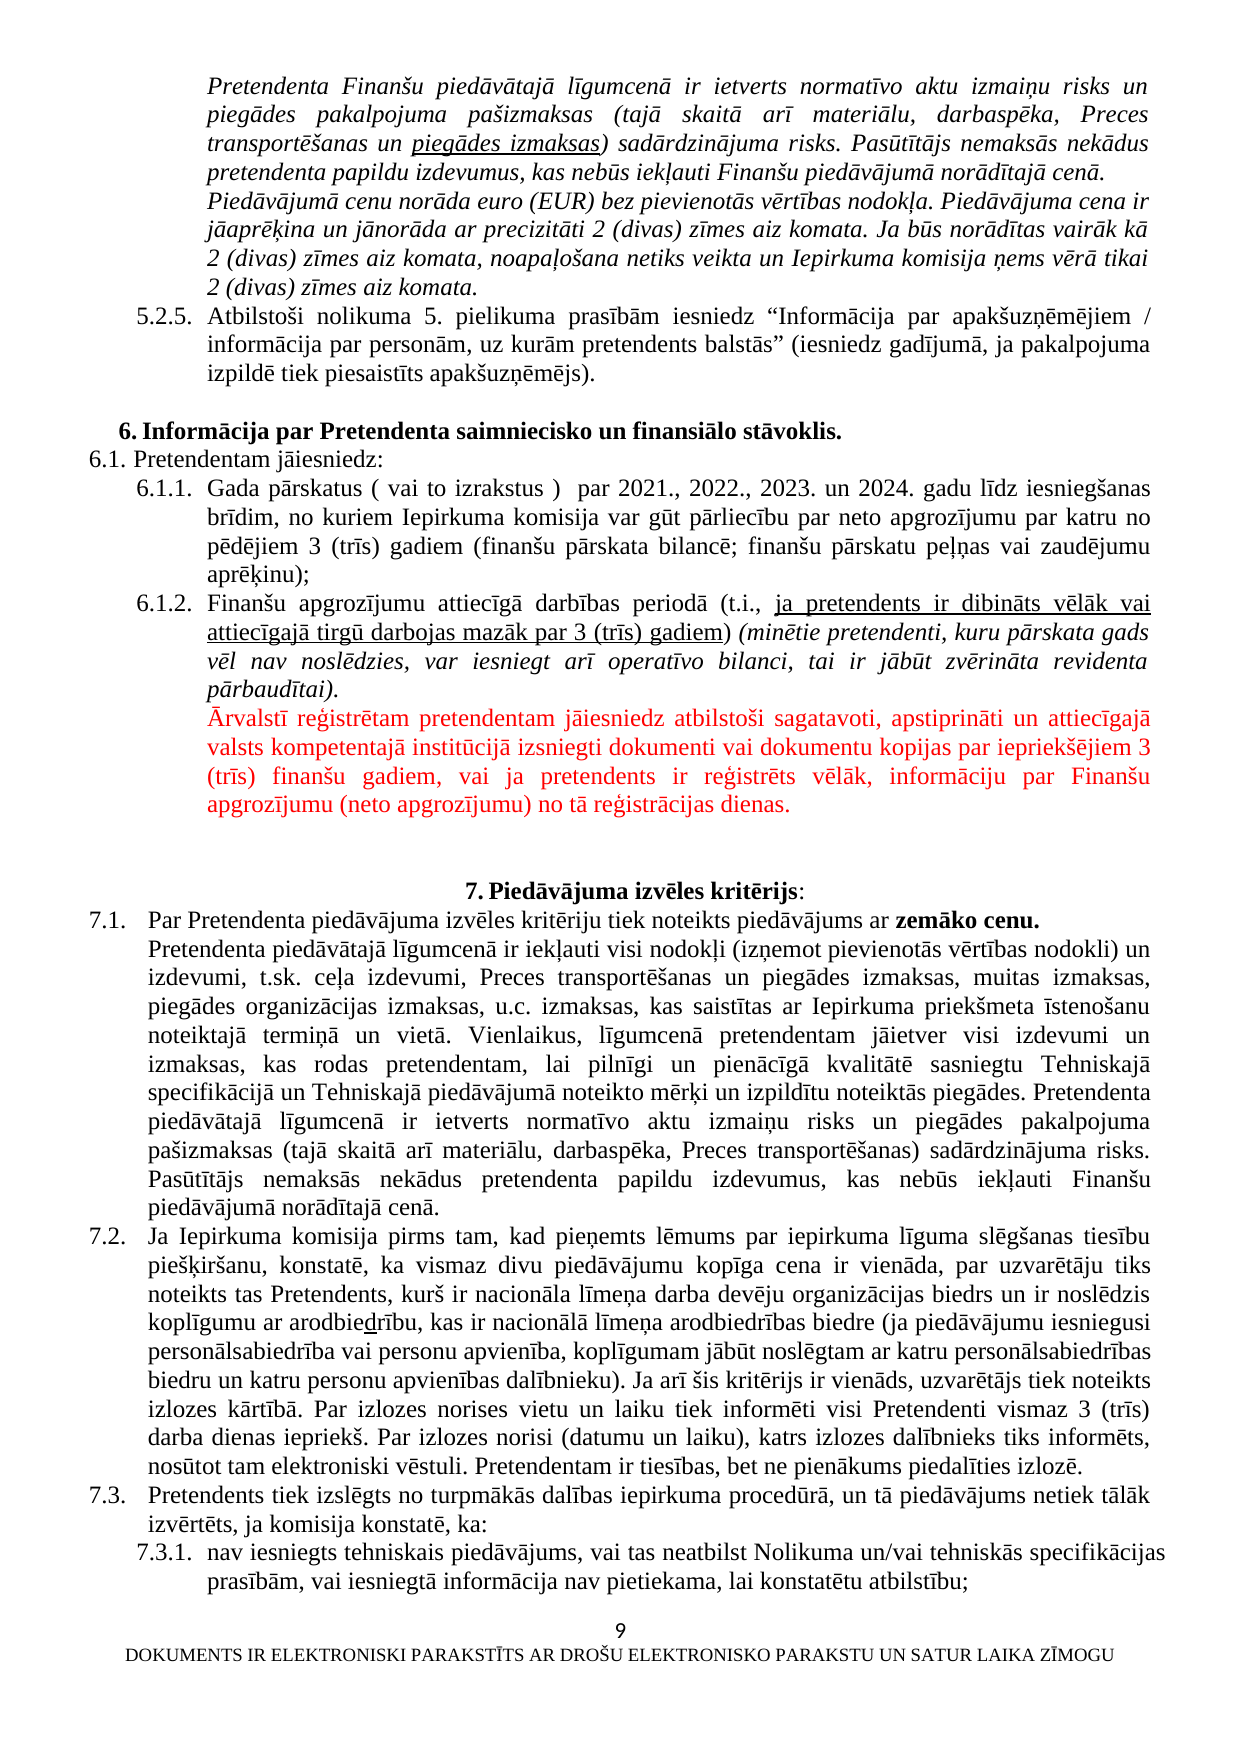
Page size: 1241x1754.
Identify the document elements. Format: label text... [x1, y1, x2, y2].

list Piedāvājuma izvēles kritērijs: [118, 876, 1152, 905]
list Ja Iepirkuma komisija pirms tam, kad pieņemts lēmums par iepirkuma līguma slēgšanas tiesību piešķiršanu, konstatē, ka vismaz divu piedāvājumu kopīga cena ir vienāda, par uzvarētāju tiks noteikts tas Pretendents, kurš ir nacionāla līmeņa darba devēju organizācijas biedrs un ir noslēdzis koplīgumu ar arodbiedrību, kas ir nacionālā līmeņa arodbiedrības biedre (ja piedāvājumu iesniegusi personālsabiedrība vai personu apvienība, koplīgumam jābūt noslēgtam ar katru personālsabiedrības biedru un katru personu apvienības dalībnieku). Ja arī šis kritērijs ir vienāds, uzvarētājs tiek noteikts izlozes kārtībā. Par izlozes norises vietu un laiku tiek informēti visi Pretendenti vismaz 3 (trīs) darba dienas iepriekš. Par izlozes norisi (datumu un laiku), katrs izlozes dalībnieks tiks informēts, nosūtot tam elektroniski vēstuli. Pretendentam ir tiesības, bet ne pienākums piedalīties izlozē. [89, 1221, 1152, 1480]
list Pretendentam jāiesniedz: [89, 444, 1152, 473]
text Pretendenta piedāvātajā līgumcenā ir iekļauti visi nodokļi (izņemot pievienotās vērtības nodokli) un izdevumi, t.sk. ceļa izdevumi, Preces transportēšanas un piegādes izmaksas, muitas izmaksas, piegādes organizācijas izmaksas, u.c. izmaksas, kas saistītas ar Iepirkuma priekšmeta īstenošanu noteiktajā termiņā un vietā. Vienlaikus, līgumcenā pretendentam jāietver visi izdevumi un izmaksas, kas rodas pretendentam, lai pilnīgi un pienācīgā kvalitātē sasniegtu Tehniskajā specifikācijā un Tehniskajā piedāvājumā noteikto mērķi un izpildītu noteiktās piegādes. Pretendenta piedāvātajā līgumcenā ir ietverts normatīvo aktu izmaiņu risks un piegādes pakalpojuma pašizmaksas (tajā skaitā arī materiālu, darbaspēka, Preces transportēšanas) sadārdzinājuma risks. Pasūtītājs nemaksās nekādus pretendenta papildu izdevumus, kas nebūs iekļauti Finanšu piedāvājumā norādītajā cenā. [148, 934, 1152, 1221]
list Ārvalstī reģistrētam pretendentam jāiesniedz atbilstoši sagatavoti, apstiprināti un attiecīgajā valsts kompetentajā institūcijā izsniegti dokumenti vai dokumentu kopijas par iepriekšējiem 3 (trīs) finanšu gadiem, vai ja pretendents ir reģistrēts vēlāk, informāciju par Finanšu apgrozījumu (neto apgrozījumu) no tā reģistrācijas dienas. [207, 703, 1152, 818]
list nav iesniegts tehniskais piedāvājums, vai tas neatbilst Nolikuma un/vai tehniskās specifikācijas prasībām, vai iesniegtā informācija nav pietiekama, lai konstatētu atbilstību; [136, 1537, 1166, 1595]
text Pretendenta Finanšu piedāvātajā līgumcenā ir ietverts normatīvo aktu izmaiņu risks un piegādes pakalpojuma pašizmaksas (tajā skaitā arī materiālu, darbaspēka, Preces transportēšanas un piegādes izmaksas) sadārdzinājuma risks. Pasūtītājs nemaksās nekādus pretendenta papildu izdevumus, kas nebūs iekļauti Finanšu piedāvājumā norādītajā cenā. [207, 71, 1152, 186]
list Atbilstoši nolikuma 5. pielikuma prasībām iesniedz “Informācija par apakšuzņēmējiem / informācija par personām, uz kurām pretendents balstās” (iesniedz gadījumā, ja pakalpojuma izpildē tiek piesaistīts apakšuzņēmējs). [136, 301, 1152, 387]
list Informācija par Pretendenta saimniecisko un finansiālo stāvoklis. [118, 416, 1152, 444]
list Finanšu apgrozījumu attiecīgā darbības periodā (t.i., ja pretendents ir dibināts vēlāk vai attiecīgajā tirgū darbojas mazāk par 3 (trīs) gadiem) (minētie pretendenti, kuru pārskata gads vēl nav noslēdzies, var iesniegt arī operatīvo bilanci, tai ir jābūt zvērināta revidenta pārbaudītai). [136, 588, 1152, 703]
text Piedāvājumā cenu norāda euro (EUR) bez pievienotās vērtības nodokļa. Piedāvājuma cena ir jāaprēķina un jānorāda ar precizitāti 2 (divas) zīmes aiz komata. Ja būs norādītas vairāk kā 2 (divas) zīmes aiz komata, noapaļošana netiks veikta un Iepirkuma komisija ņems vērā tikai 2 (divas) zīmes aiz komata. [207, 186, 1152, 301]
list Gada pārskatus ( vai to izrakstus ) par 2021., 2022., 2023. un 2024. gadu līdz iesniegšanas brīdim, no kuriem Iepirkuma komisija var gūt pārliecību par neto apgrozījumu par katru no pēdējiem 3 (trīs) gadiem (finanšu pārskata bilancē; finanšu pārskatu peļņas vai zaudējumu aprēķinu); [136, 473, 1152, 588]
list Pretendents tiek izslēgts no turpmākās dalības iepirkuma procedūrā, un tā piedāvājums netiek tālāk izvērtēts, ja komisija konstatē, ka: [89, 1480, 1152, 1537]
list Par Pretendenta piedāvājuma izvēles kritēriju tiek noteikts piedāvājums ar zemāko cenu. [89, 905, 1152, 934]
